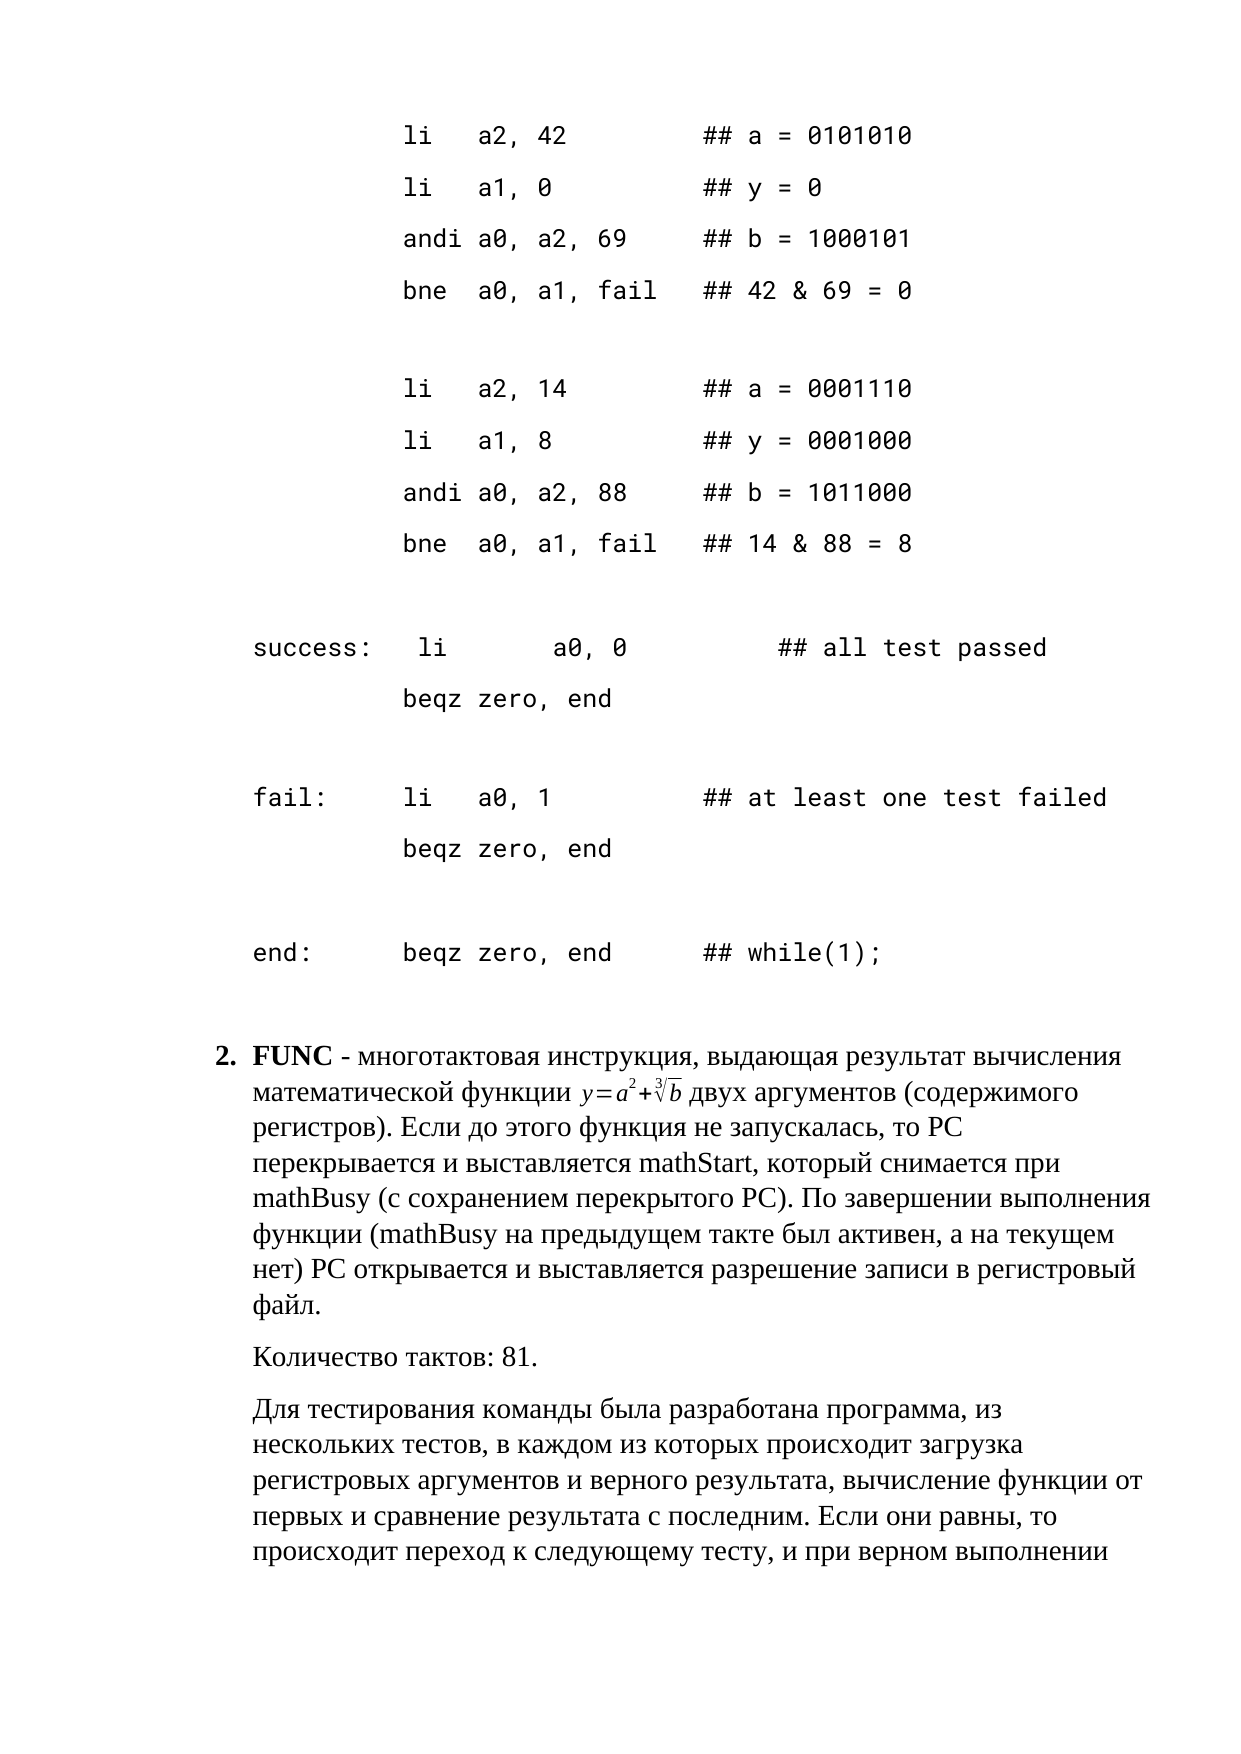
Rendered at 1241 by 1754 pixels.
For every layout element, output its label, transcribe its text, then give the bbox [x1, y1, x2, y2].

text fail: li a0, 1 ## at least one test failed [252, 780, 1152, 813]
text li a1, 8 ## y = 0001000 [252, 423, 1152, 456]
text end: beqz zero, end ## while(1); [252, 935, 1152, 968]
list FUNC - многотактовая инструкция, выдающая результат вычисления математической функции двух аргументов (содержимого регистров). Если до этого функция не запускалась, то PC перекрывается и выставляется mathStart, который снимается при mathBusy (с сохранением перекрытого PC). По завершении выполнения функции (mathBusy на предыдущем такте был активен, а на текущем нет) PC открывается и выставляется разрешение записи в регистровый файл. [215, 1038, 1152, 1320]
text bne a0, a1, fail ## 14 & 88 = 8 [252, 526, 1152, 559]
text andi a0, a2, 69 ## b = 1000101 [252, 221, 1152, 254]
text success: li a0, 0 ## all test passed [252, 630, 1152, 663]
text Количество тактов: 81. [177, 1339, 1152, 1372]
text beqz zero, end [252, 681, 1152, 714]
text andi a0, a2, 88 ## b = 1011000 [252, 475, 1152, 508]
text li a2, 42 ## a = 0101010 [252, 118, 1152, 151]
text bne a0, a1, fail ## 42 & 69 = 0 [252, 273, 1152, 306]
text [252, 1391, 1152, 1567]
text li a1, 0 ## y = 0 [252, 170, 1152, 203]
text beqz zero, end [252, 831, 1152, 864]
text li a2, 14 ## a = 0001110 [252, 371, 1152, 404]
